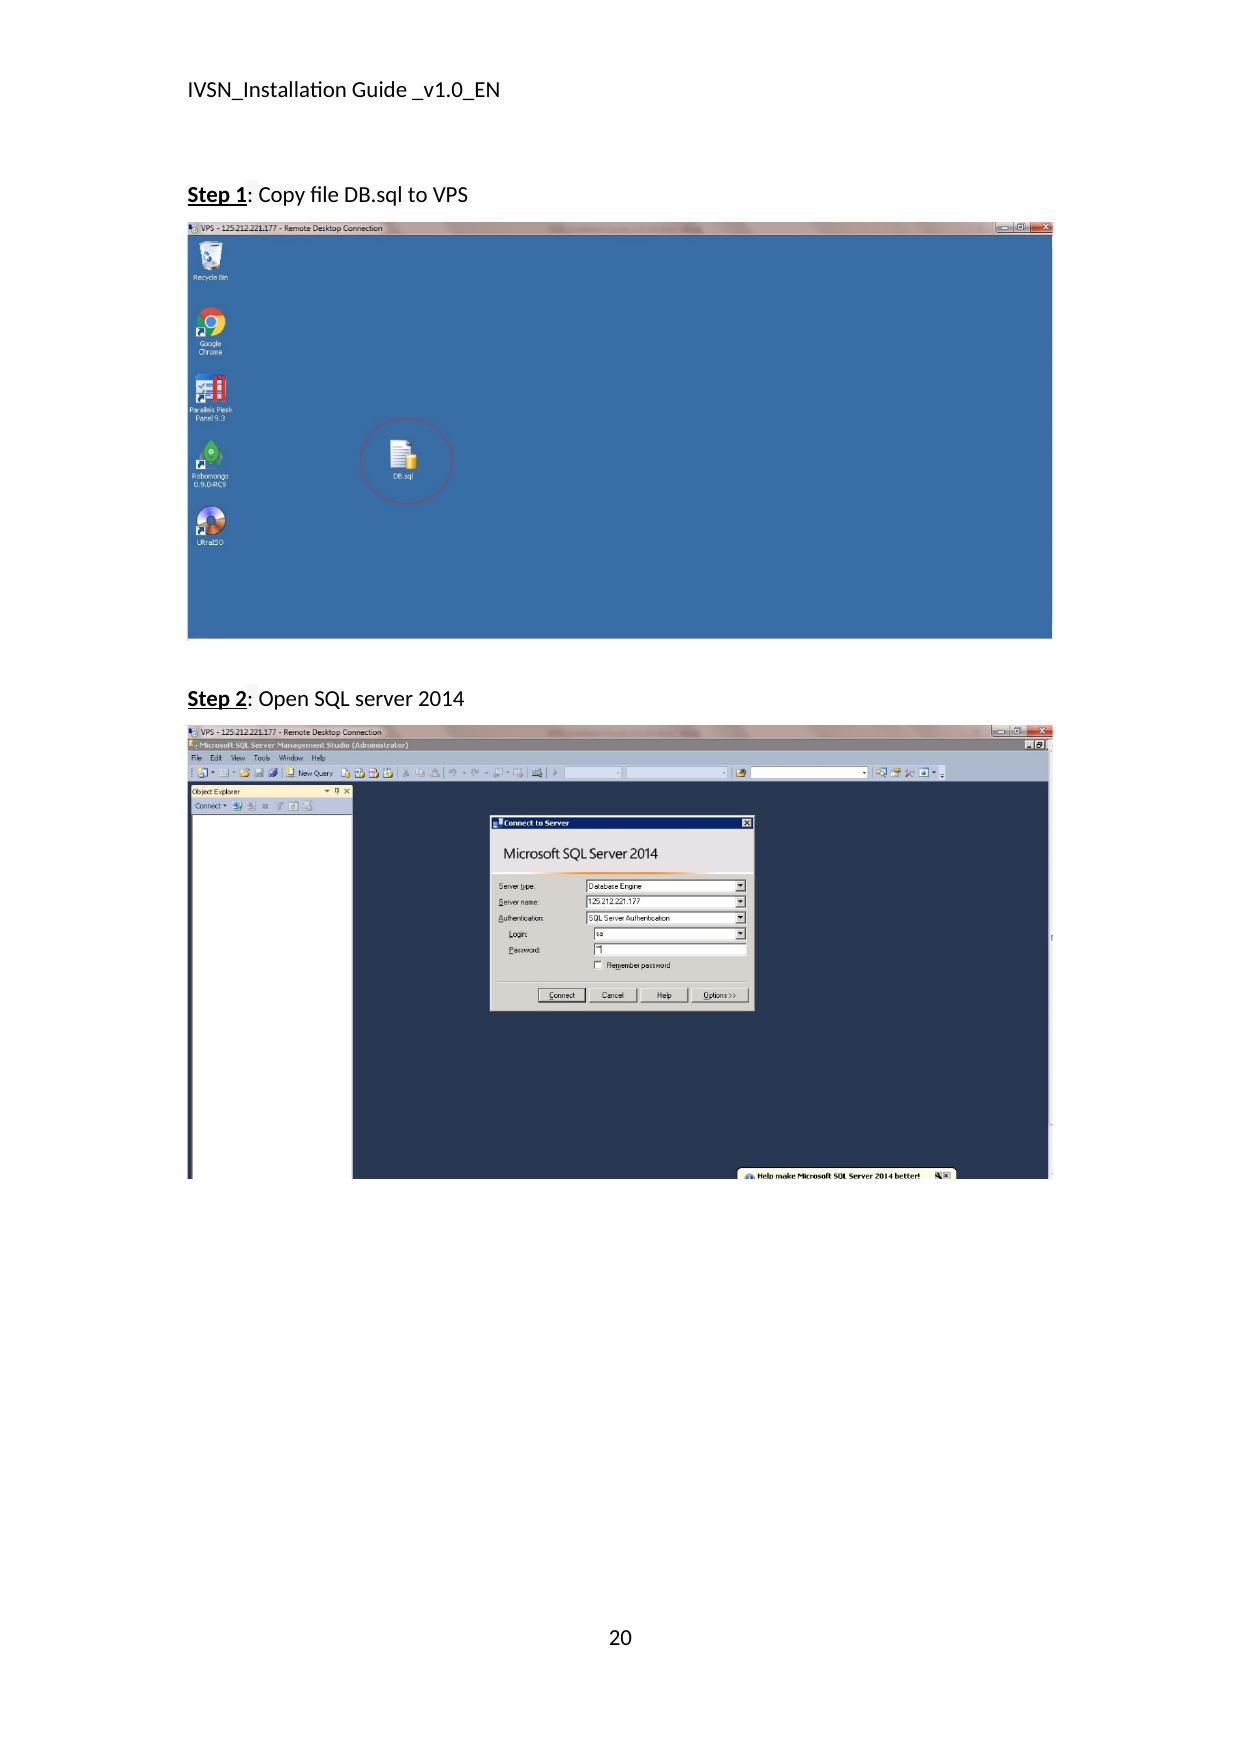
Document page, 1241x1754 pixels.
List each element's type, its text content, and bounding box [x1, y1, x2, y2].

picture [187, 222, 1053, 641]
picture [187, 725, 1053, 1179]
text Step 2: Open SQL server 2014 [258, 684, 1053, 712]
text Step 1: Copy file DB.sql to VPS [258, 180, 1053, 208]
